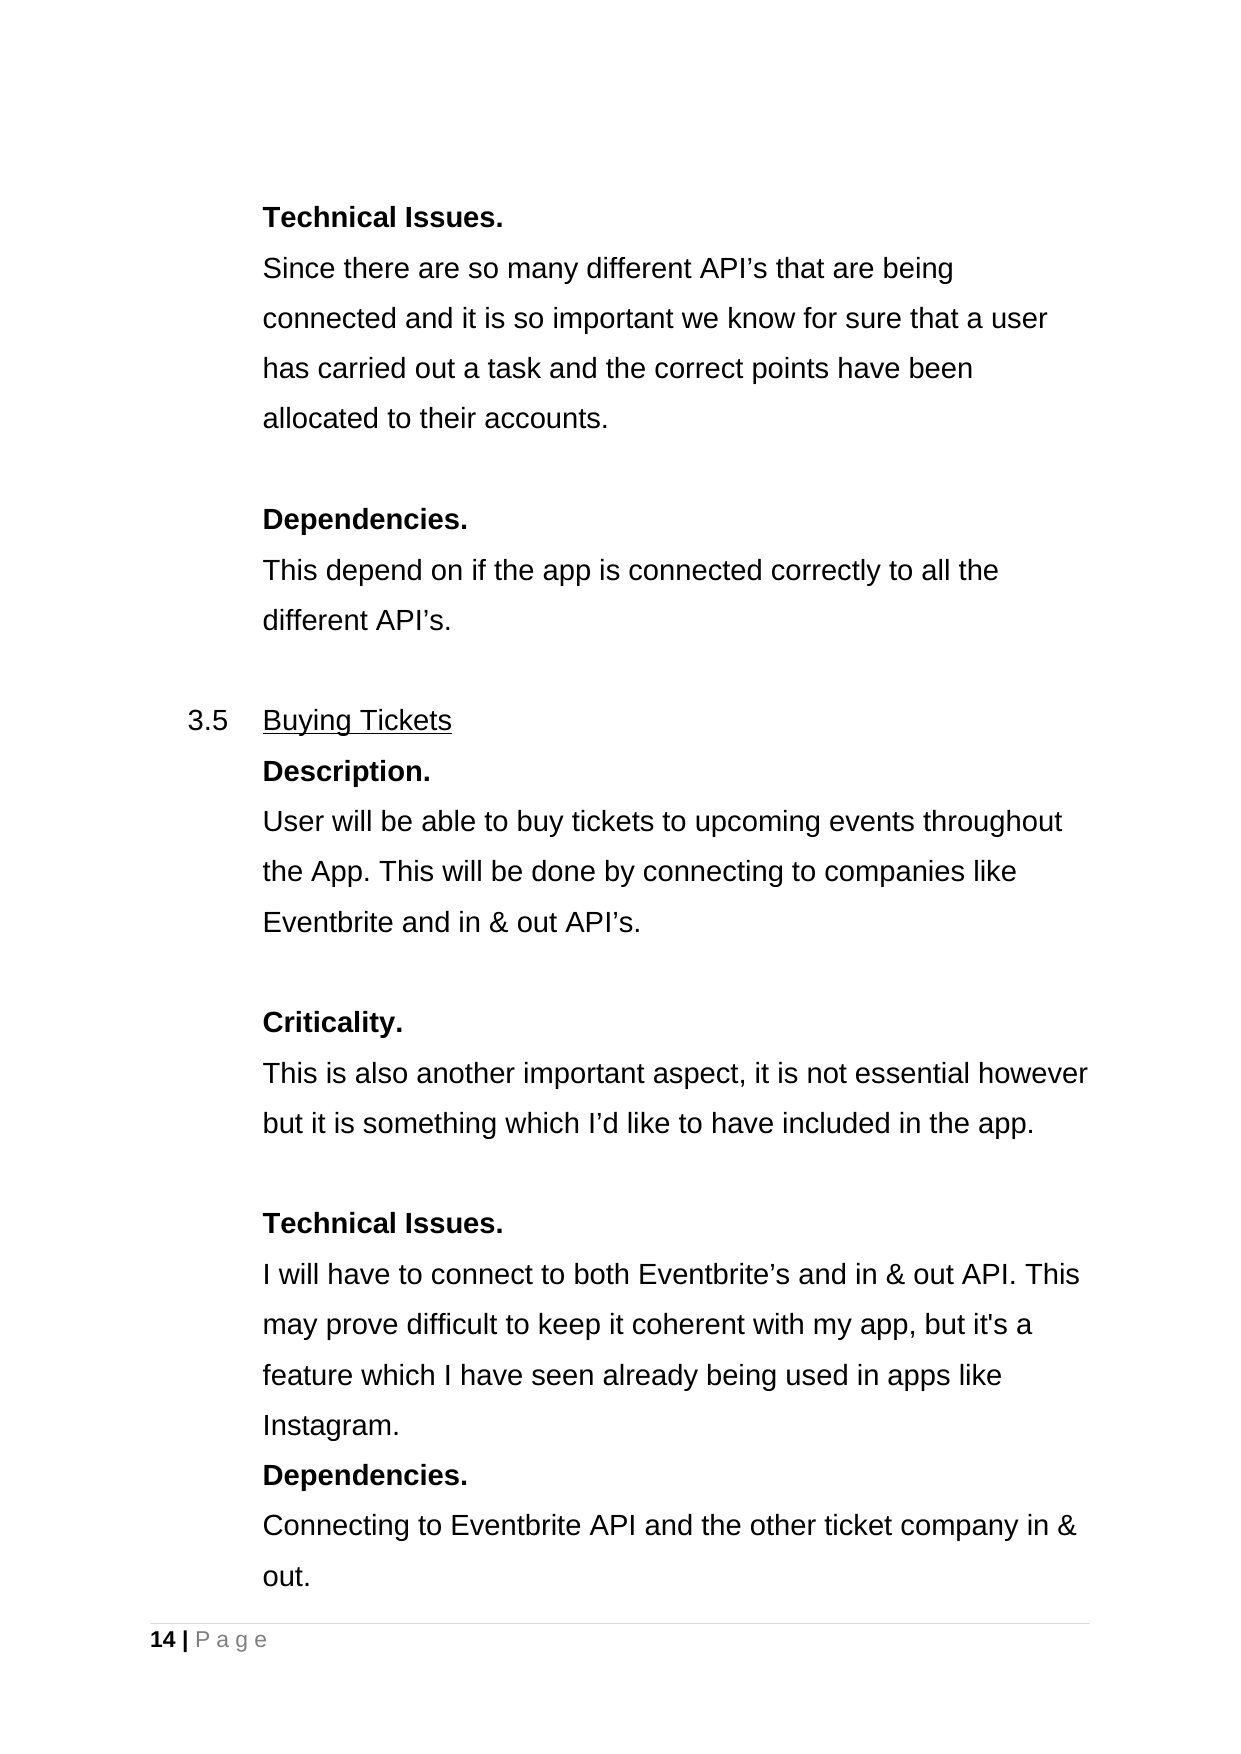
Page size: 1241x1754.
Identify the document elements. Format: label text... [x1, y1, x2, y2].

text Dependencies. [262, 1458, 1090, 1492]
text Criticality. [262, 1005, 1090, 1039]
text Technical Issues. [262, 1207, 1090, 1240]
text Connecting to Eventbrite API and the other ticket company in & out. [262, 1508, 1090, 1592]
text Technical Issues. [262, 200, 1090, 234]
text Dependencies. [262, 502, 1090, 536]
text Since there are so many different API’s that are being connected and it is so important we know for sure that a user has carried out a task and the correct points have been allocated to their accounts. [262, 251, 1090, 435]
text I will have to connect to both Eventbrite’s and in & out API. This may prove difficult to keep it coherent with my app, but it's a feature which I have seen already being used in apps like Instagram. [262, 1257, 1090, 1441]
text This depend on if the app is connected correctly to all the different API’s. [262, 552, 1090, 636]
list Buying Tickets [187, 703, 1090, 737]
text This is also another important aspect, it is not essential however but it is something which I’d like to have included in the app. [262, 1056, 1090, 1139]
text Description. [187, 754, 1090, 787]
text User will be able to buy tickets to upcoming events throughout the App. This will be done by connecting to companies like Eventbrite and in & out API’s. [262, 804, 1090, 938]
